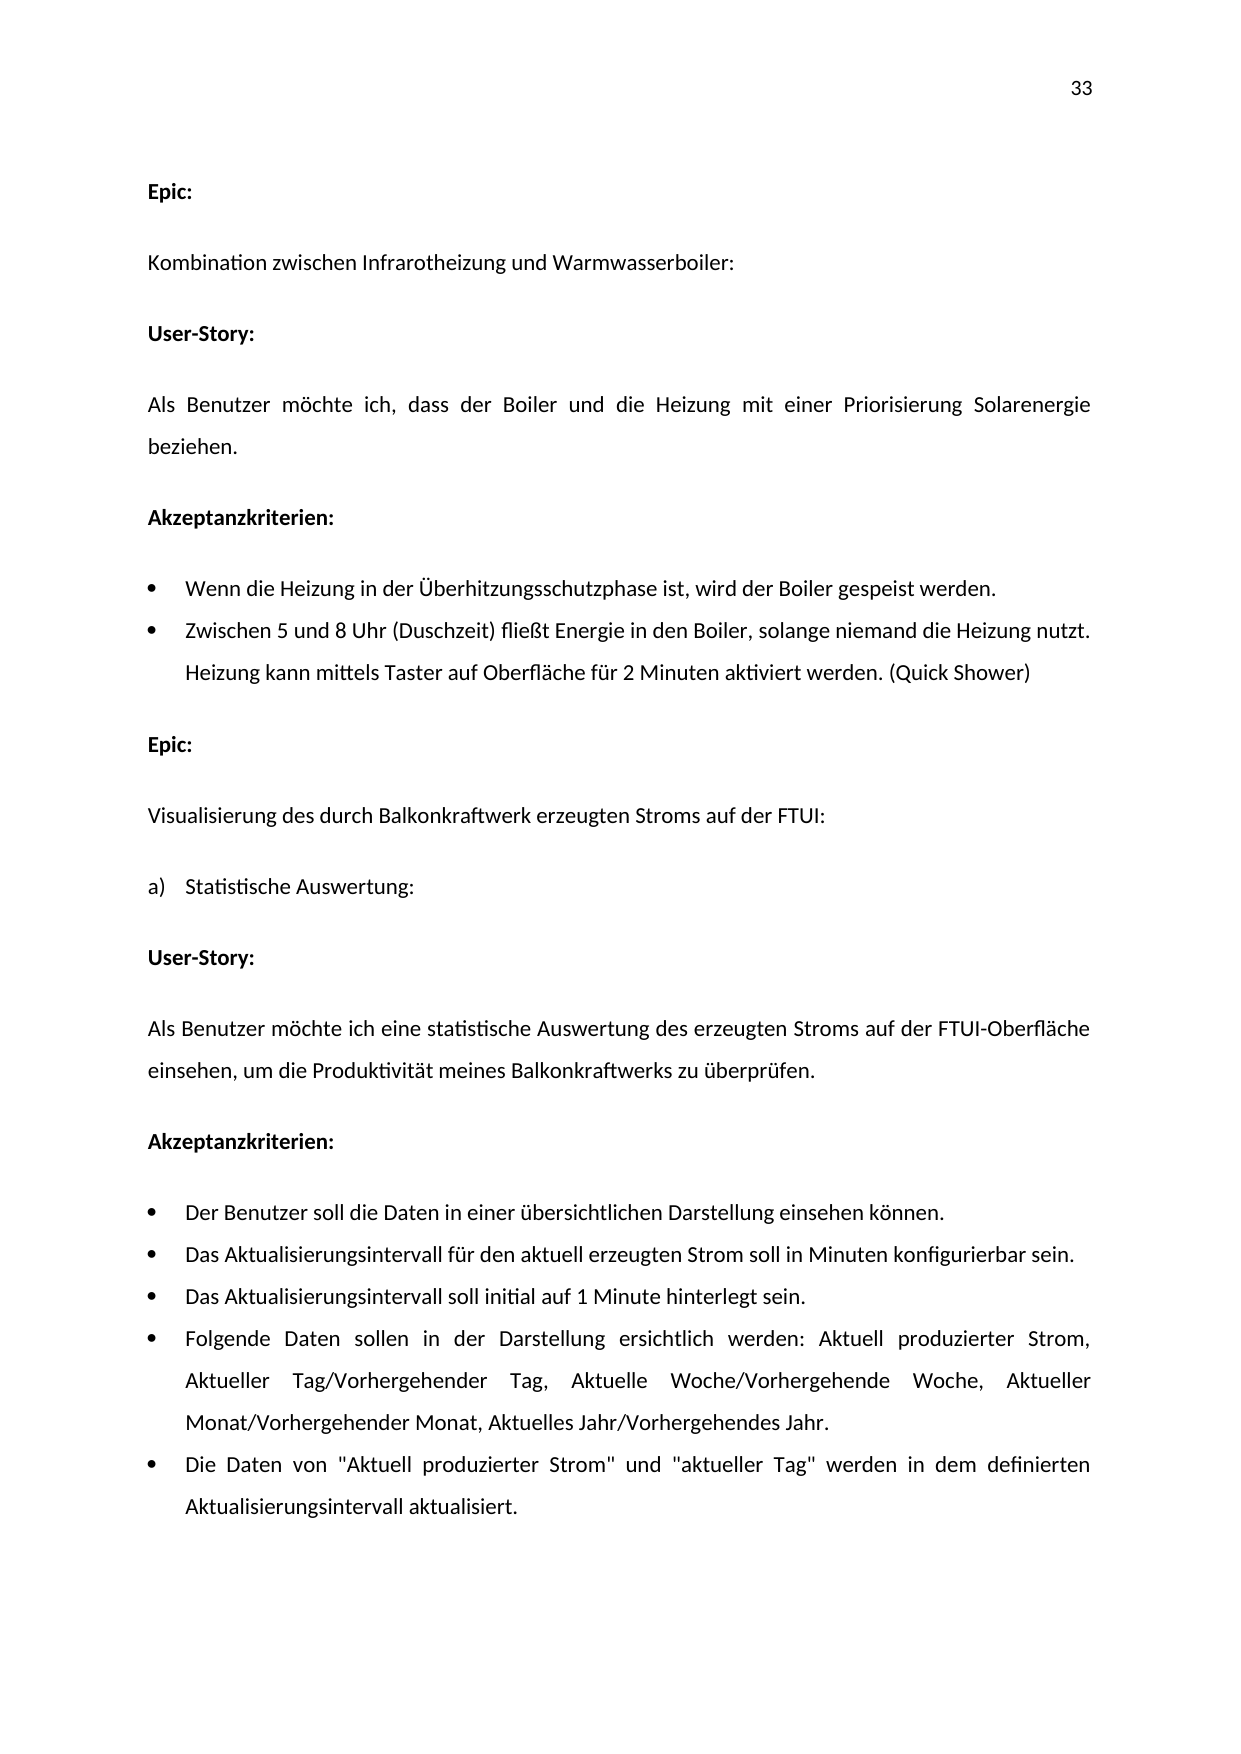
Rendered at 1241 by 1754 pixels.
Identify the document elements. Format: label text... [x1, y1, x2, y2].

text Als Benutzer möchte ich, dass der Boiler und die Heizung mit einer Priorisierung Solarenergie beziehen. [148, 390, 1092, 460]
text Kombination zwischen Infrarotheizung und Warmwasserboiler: [148, 248, 1092, 276]
text Visualisierung des durch Balkonkraftwerk erzeugten Stroms auf der FTUI: [148, 801, 1092, 829]
list Der Benutzer soll die Daten in einer übersichtlichen Darstellung einsehen können. [148, 1198, 1092, 1227]
list Statistische Auswertung: [148, 872, 1092, 900]
text Akzeptanzkriterien: [148, 1127, 1092, 1155]
text Epic: [148, 730, 1092, 758]
text User-Story: [148, 319, 1092, 347]
text User-Story: [148, 943, 1092, 971]
list Das Aktualisierungsintervall für den aktuell erzeugten Strom soll in Minuten konfigurierbar sein. [148, 1241, 1092, 1268]
list Zwischen 5 und 8 Uhr (Duschzeit) fließt Energie in den Boiler, solange niemand die Heizung nutzt. Heizung kann mittels Taster auf Oberfläche für 2 Minuten aktiviert werden. (Quick Shower) [148, 617, 1092, 687]
text Als Benutzer möchte ich eine statistische Auswertung des erzeugten Stroms auf der FTUI-Oberfläche einsehen, um die Produktivität meines Balkonkraftwerks zu überprüfen. [148, 1014, 1092, 1084]
text Akzeptanzkriterien: [148, 503, 1092, 531]
list Das Aktualisierungsintervall soll initial auf 1 Minute hinterlegt sein. [148, 1282, 1092, 1311]
text Epic: [148, 177, 1092, 205]
list Folgende Daten sollen in der Darstellung ersichtlich werden: Aktuell produzierter Strom, Aktueller Tag/Vorhergehender Tag, Aktuelle Woche/Vorhergehende Woche, Aktueller Monat/Vorhergehender Monat, Aktuelles Jahr/Vorhergehendes Jahr. [148, 1324, 1092, 1436]
list Die Daten von "Aktuell produzierter Strom" und "aktueller Tag" werden in dem definierten Aktualisierungsintervall aktualisiert. [148, 1450, 1092, 1520]
list Wenn die Heizung in der Überhitzungsschutzphase ist, wird der Boiler gespeist werden. [148, 574, 1092, 603]
